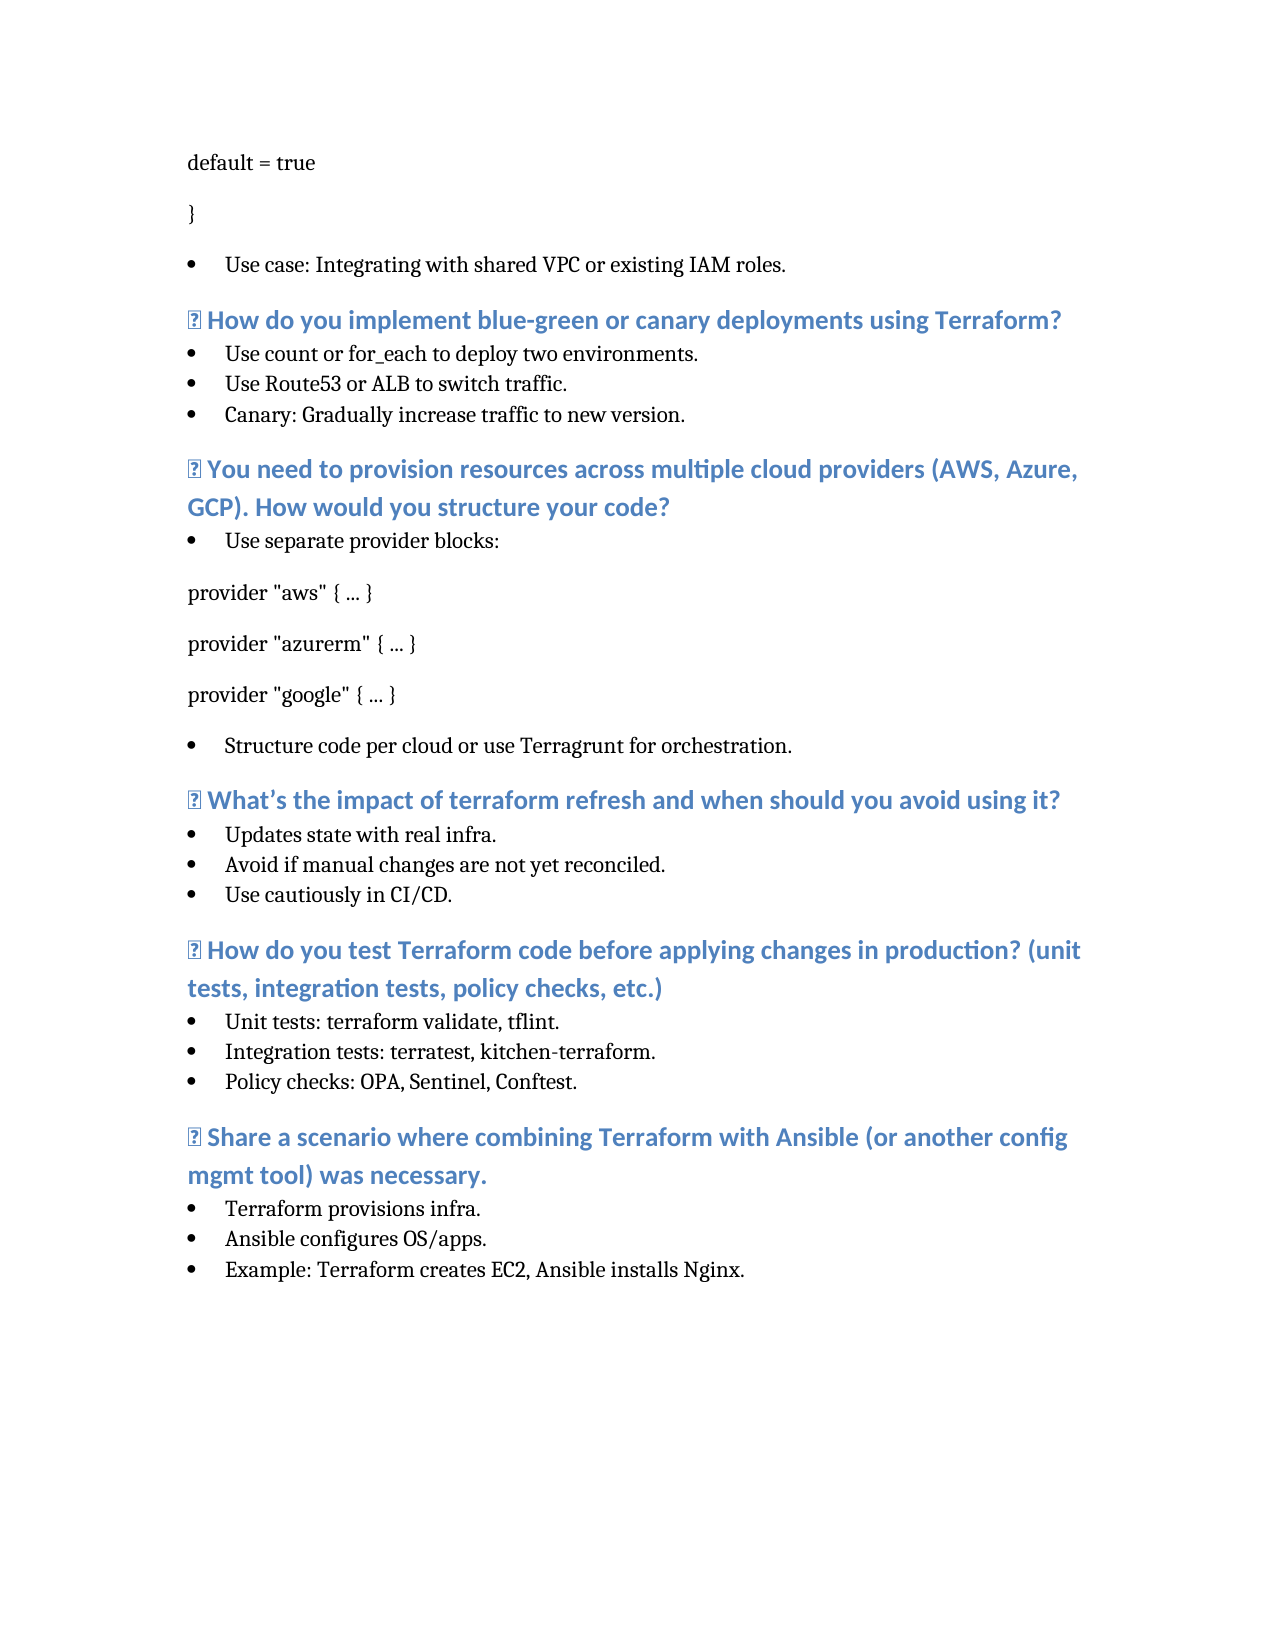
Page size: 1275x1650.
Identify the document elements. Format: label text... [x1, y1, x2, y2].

list Example: Terraform creates EC2, Ansible installs Nginx. [187, 1256, 1087, 1283]
text provider "aws" { ... } [187, 579, 1087, 606]
subtitle 🔹 What’s the impact of terraform refresh and when should you avoid using it? [187, 783, 1087, 817]
text } [187, 201, 1087, 227]
text provider "google" { ... } [187, 681, 1087, 708]
list Updates state with real infra. [187, 821, 1087, 848]
subtitle 🔹 How do you implement blue-green or canary deployments using Terraform? [187, 303, 1087, 336]
list Policy checks: OPA, Sentinel, Conftest. [187, 1069, 1087, 1096]
list Unit tests: terraform validate, tflint. [187, 1009, 1087, 1035]
text default = true [187, 150, 1087, 176]
list Use cautiously in CI/CD. [187, 882, 1087, 908]
list Use Route53 or ALB to switch traffic. [187, 371, 1087, 398]
list Terraform provisions infra. [187, 1196, 1087, 1222]
list Use separate provider blocks: [187, 528, 1087, 555]
subtitle 🔹 Share a scenario where combining Terraform with Ansible (or another config mgmt tool) was necessary. [187, 1120, 1087, 1191]
list Structure code per cloud or use Terragrunt for orchestration. [187, 732, 1087, 759]
list Ansible configures OS/apps. [187, 1226, 1087, 1253]
subtitle 🔹 How do you test Terraform code before applying changes in production? (unit tests, integration tests, policy checks, etc.) [187, 933, 1087, 1004]
subtitle 🔹 You need to provision resources across multiple cloud providers (AWS, Azure, GCP). How would you structure your code? [187, 452, 1087, 523]
text provider "azurerm" { ... } [187, 630, 1087, 657]
list Avoid if manual changes are not yet reconciled. [187, 852, 1087, 878]
list Use case: Integrating with shared VPC or existing IAM roles. [187, 252, 1087, 278]
list Use count or for_each to deploy two environments. [187, 341, 1087, 367]
list Canary: Gradually increase traffic to new version. [187, 401, 1087, 428]
list Integration tests: terratest, kitchen-terraform. [187, 1039, 1087, 1065]
